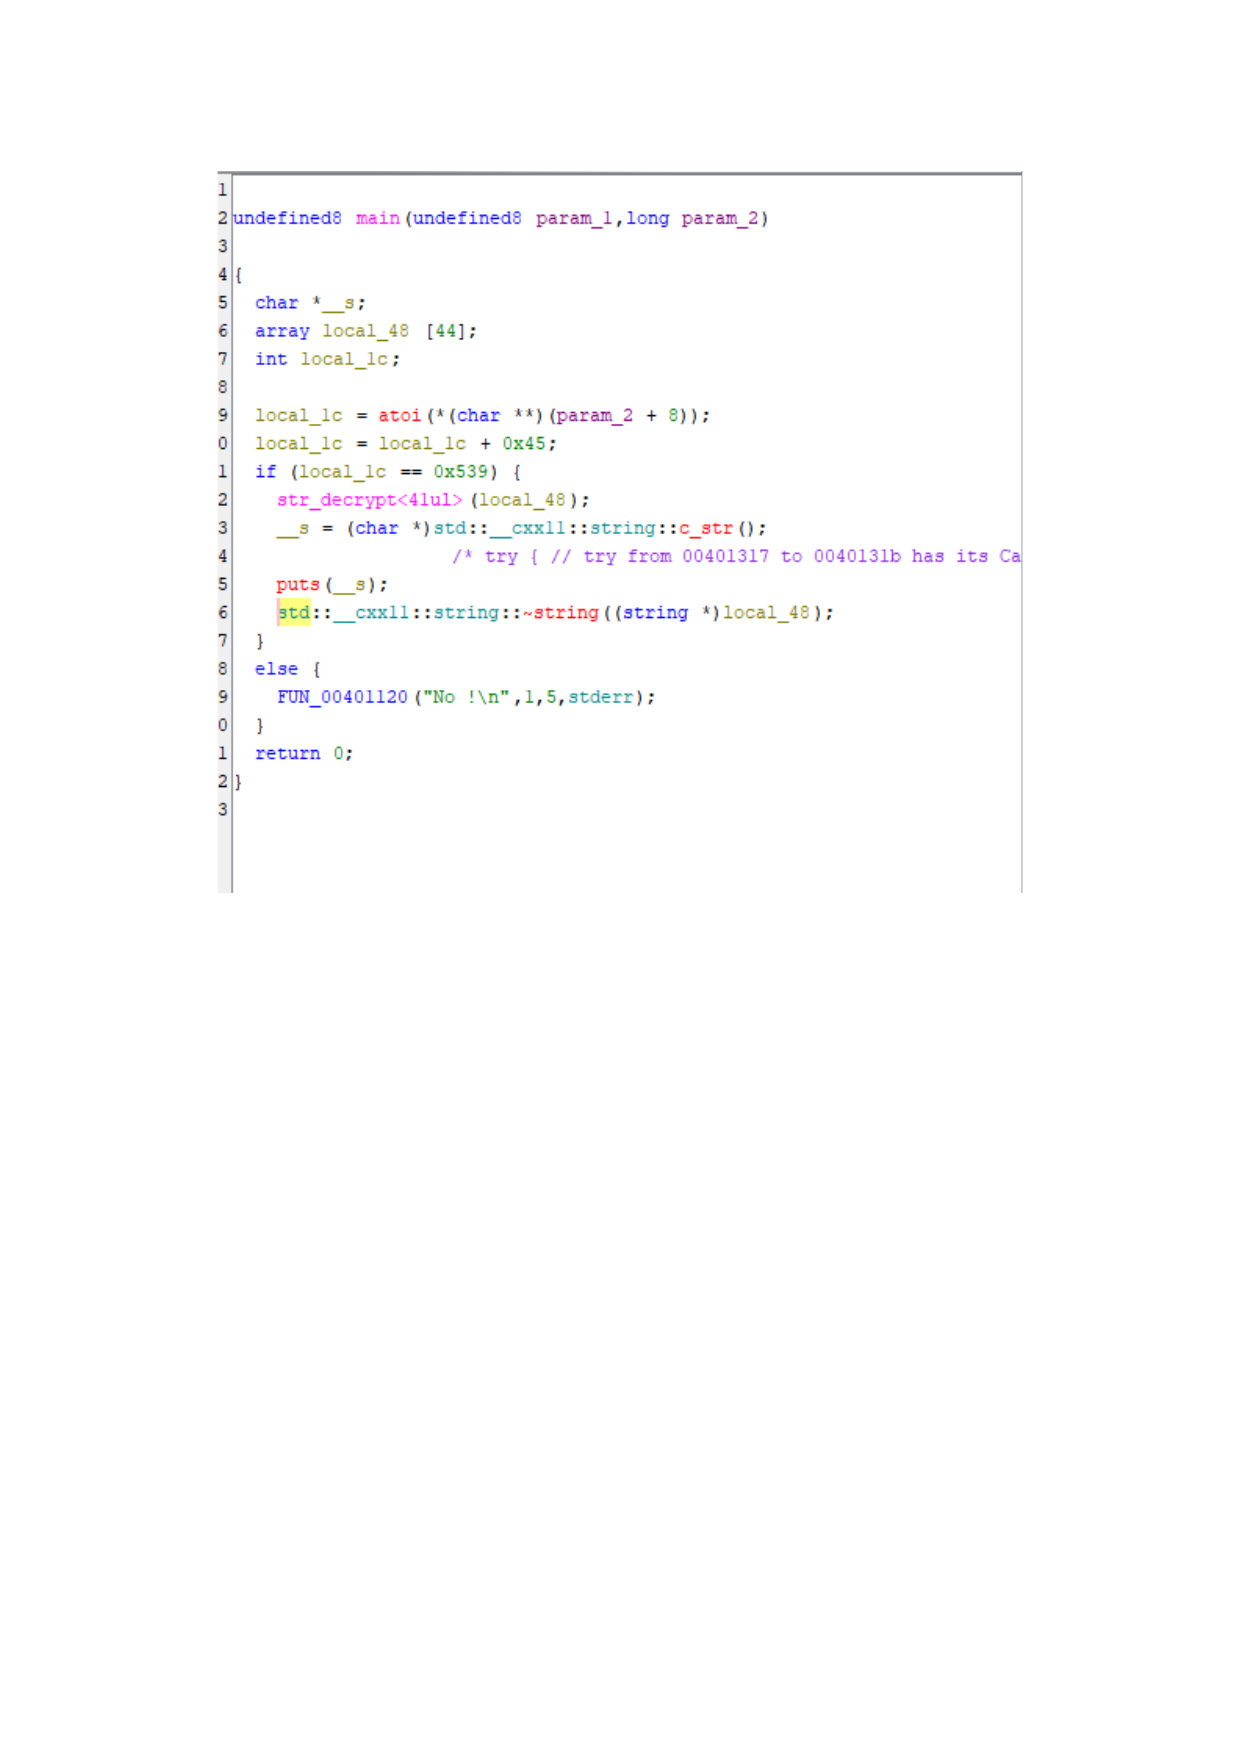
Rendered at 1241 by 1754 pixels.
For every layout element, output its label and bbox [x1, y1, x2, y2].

picture [216, 171, 1022, 890]
